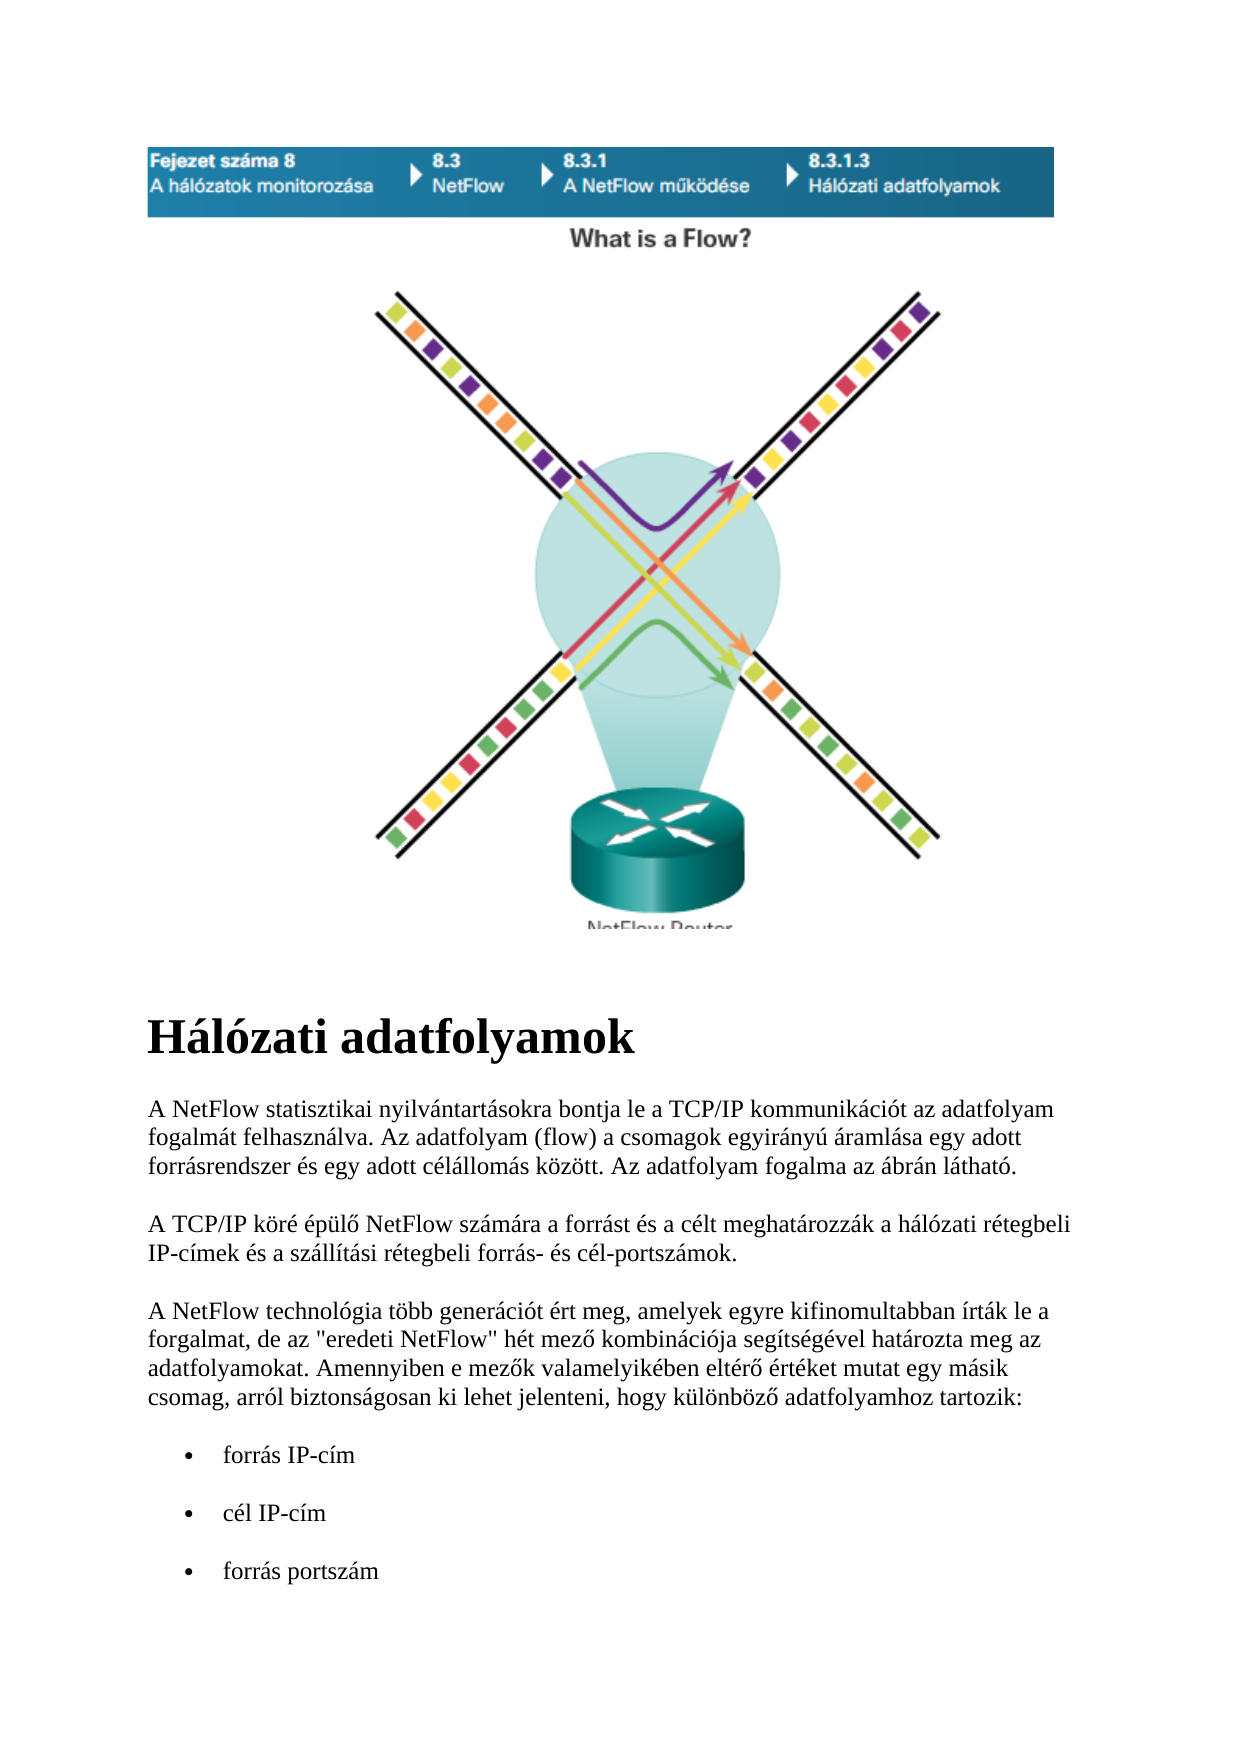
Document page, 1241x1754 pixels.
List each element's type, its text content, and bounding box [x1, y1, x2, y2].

text A TCP/IP köré épülő NetFlow számára a forrást és a célt meghatározzák a hálózati rétegbeli IP-címek és a szállítási rétegbeli forrás- és cél-portszámok. [148, 1209, 1093, 1267]
list forrás IP-cím [185, 1440, 1093, 1469]
list forrás portszám [185, 1556, 1093, 1584]
text A NetFlow technológia több generációt ért meg, amelyek egyre kifinomultabban írták le a forgalmat, de az "eredeti NetFlow" hét mező kombinációja segítségével határozta meg az adatfolyamokat. Amennyiben e mezők valamelyikében eltérő értéket mutat egy másik csomag, arról biztonságosan ki lehet jelenteni, hogy különböző adatfolyamhoz tartozik: [148, 1296, 1093, 1411]
text A NetFlow statisztikai nyilvántartásokra bontja le a TCP/IP kommunikációt az adatfolyam fogalmát felhasználva. Az adatfolyam (flow) a csomagok egyirányú áramlása egy adott forrásrendszer és egy adott célállomás között. Az adatfolyam fogalma az ábrán látható. [148, 1094, 1093, 1180]
text Hálózati adatfolyamok [148, 1007, 1093, 1064]
picture [147, 147, 1054, 929]
list cél IP-cím [185, 1498, 1093, 1527]
